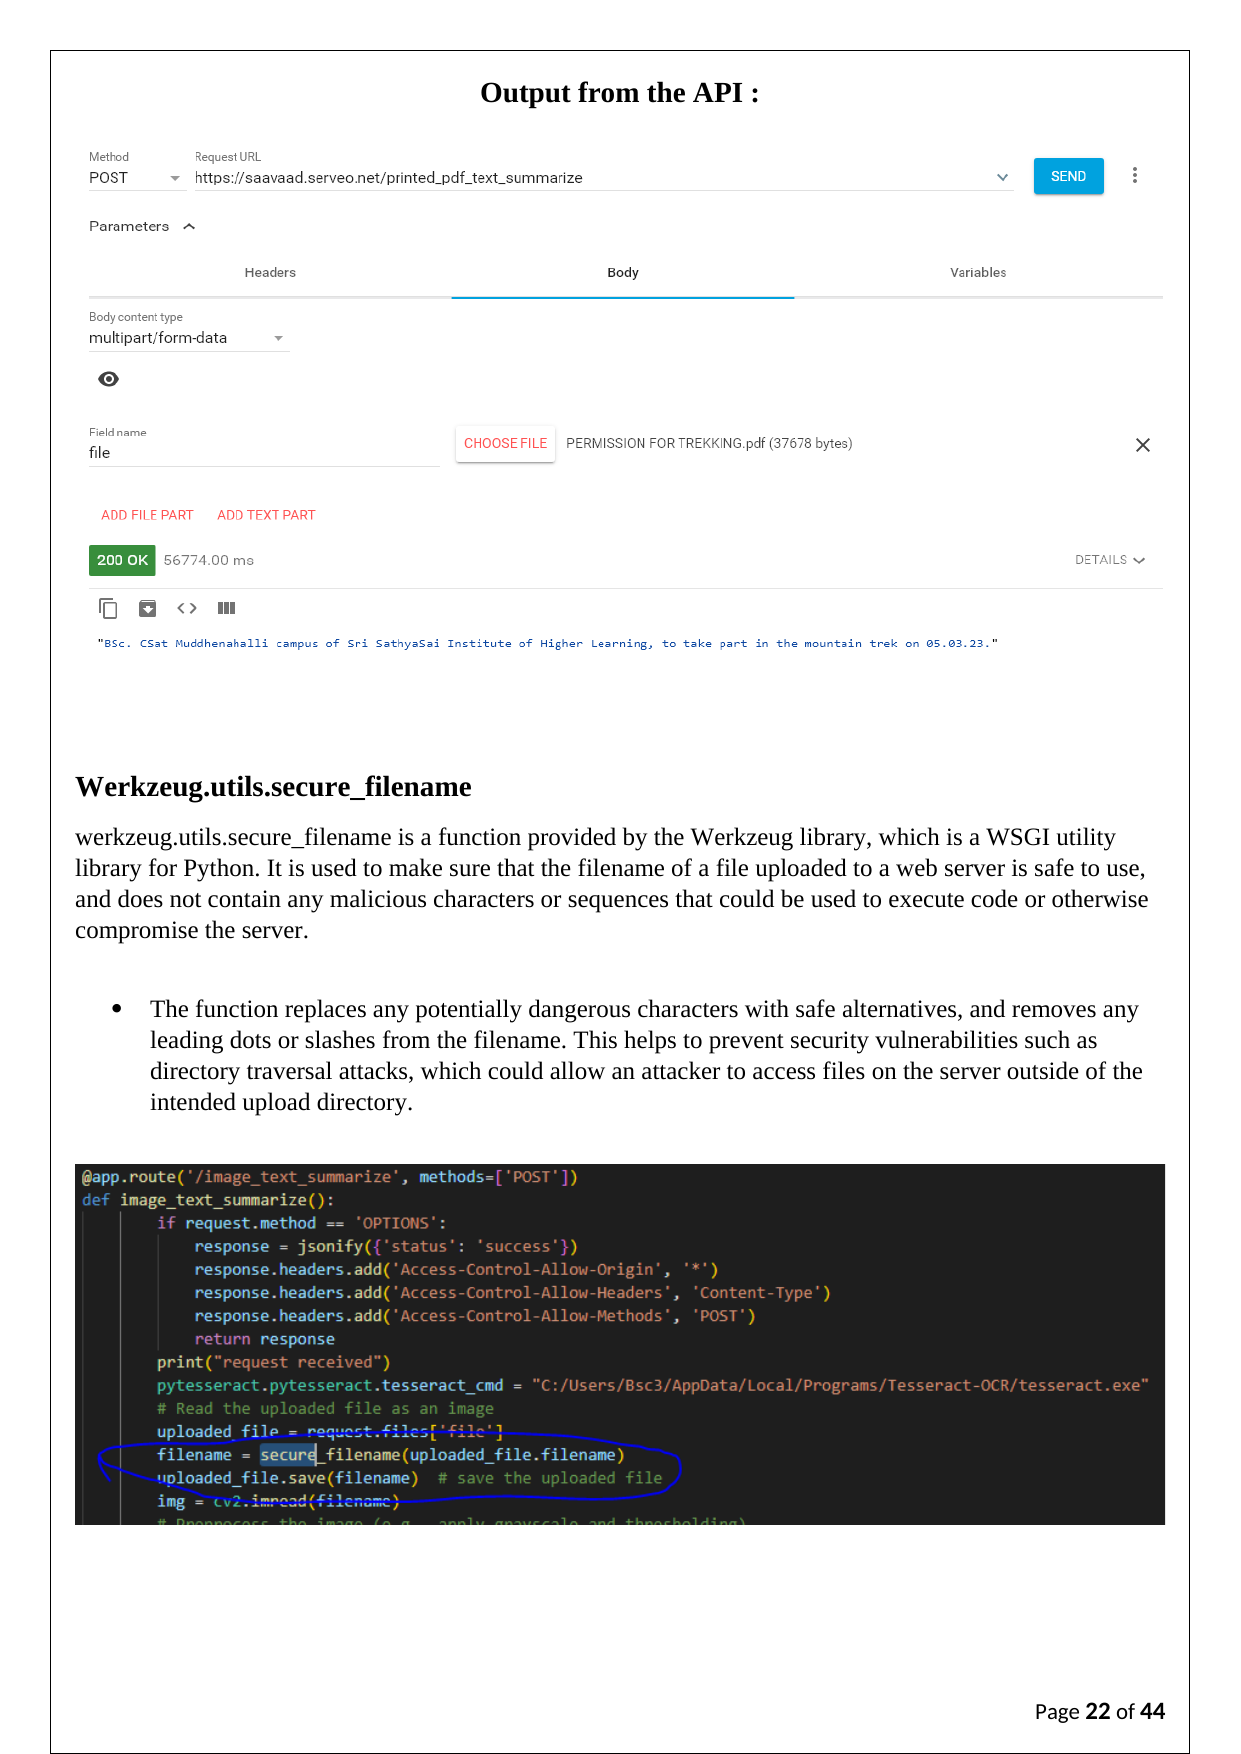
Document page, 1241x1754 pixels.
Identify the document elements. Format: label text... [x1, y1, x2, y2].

picture [75, 143, 1166, 687]
list The function replaces any potentially dangerous characters with safe alternatives, and removes any leading dots or slashes from the filename. This helps to prevent security vulnerabilities such as directory traversal attacks, which could allow an attacker to access files on the server outside of the intended upload directory. [112, 994, 1165, 1116]
picture [75, 1164, 1166, 1525]
text Output from the API : [75, 75, 1165, 108]
text Werkzeug.utils.secure_filename [75, 769, 1165, 803]
text werkzeug.utils.secure_filename is a function provided by the Werkzeug library, which is a WSGI utility library for Python. It is used to make sure that the filename of a file uploaded to a web server is safe to use, and does not contain any malicious characters or sequences that could be used to execute code or otherwise compromise the server. [75, 822, 1165, 944]
